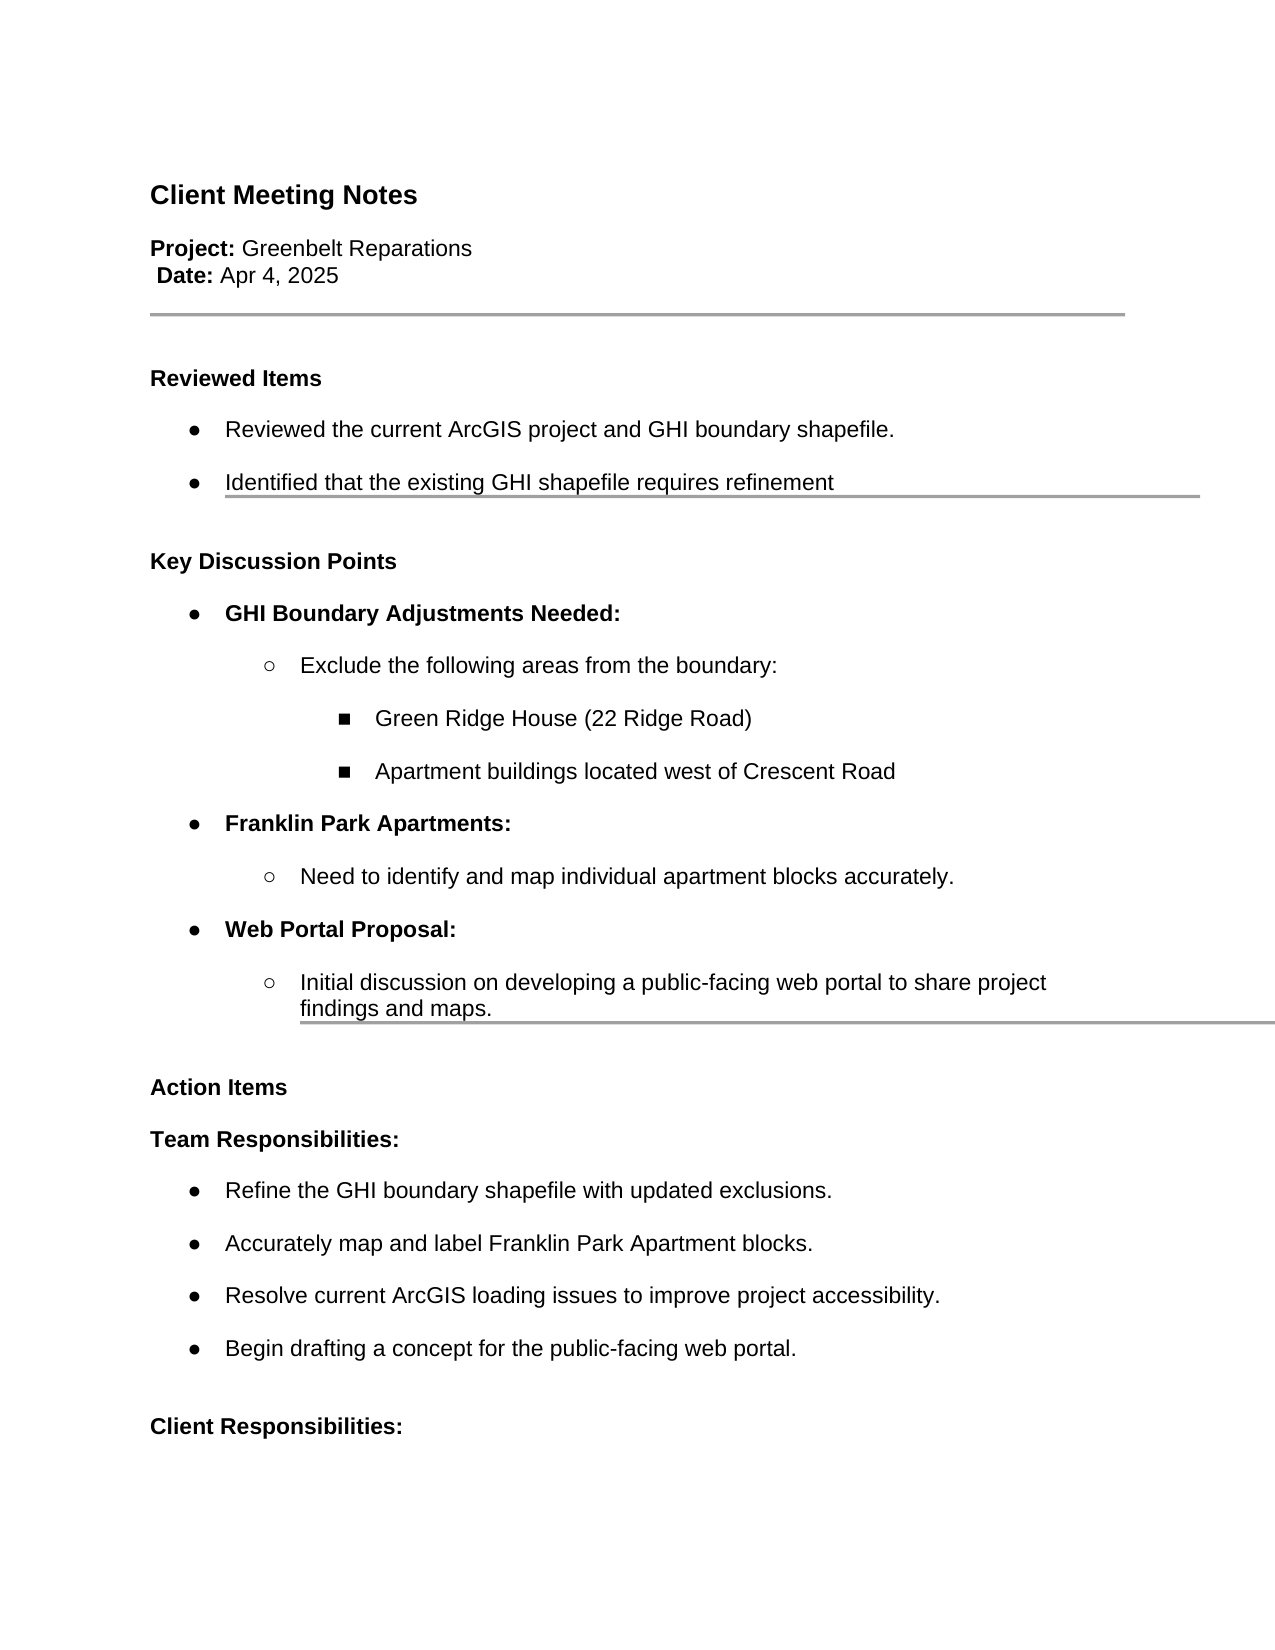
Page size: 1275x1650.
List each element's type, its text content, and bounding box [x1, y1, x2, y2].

list Web Portal Proposal: [187, 916, 1125, 968]
list Exclude the following areas from the boundary: [262, 652, 1125, 705]
list Apartment buildings located west of Crescent Road [337, 758, 1125, 810]
list Reviewed the current ArcGIS project and GHI boundary shapefile. [187, 416, 1125, 468]
list Refine the GHI boundary shapefile with updated exclusions. [187, 1177, 1125, 1230]
subtitle Client Meeting Notes [150, 179, 1125, 210]
text Project: Greenbelt Reparations Date: Apr 4, 2025 [150, 235, 1125, 288]
text Client Responsibilities: [150, 1413, 1125, 1439]
list Initial discussion on developing a public-facing web portal to share project findings and maps. [262, 968, 1125, 1049]
subtitle Reviewed Items [150, 364, 1125, 391]
subtitle Key Discussion Points [150, 548, 1125, 574]
subtitle Action Items [150, 1074, 1125, 1101]
list Need to identify and map individual apartment blocks accurately. [262, 863, 1125, 916]
list Green Ridge House (22 Ridge Road) [337, 705, 1125, 758]
list Accurately map and label Franklin Park Apartment blocks. [187, 1230, 1125, 1282]
list Resolve current ArcGIS loading issues to improve project accessibility. [187, 1282, 1125, 1335]
list Begin drafting a concept for the public-facing web portal. [187, 1335, 1125, 1388]
text Team Responsibilities: [150, 1126, 1125, 1152]
list Identified that the existing GHI shapefile requires refinement [187, 468, 1125, 523]
list Franklin Park Apartments: [187, 810, 1125, 863]
list GHI Boundary Adjustments Needed: [187, 599, 1125, 652]
